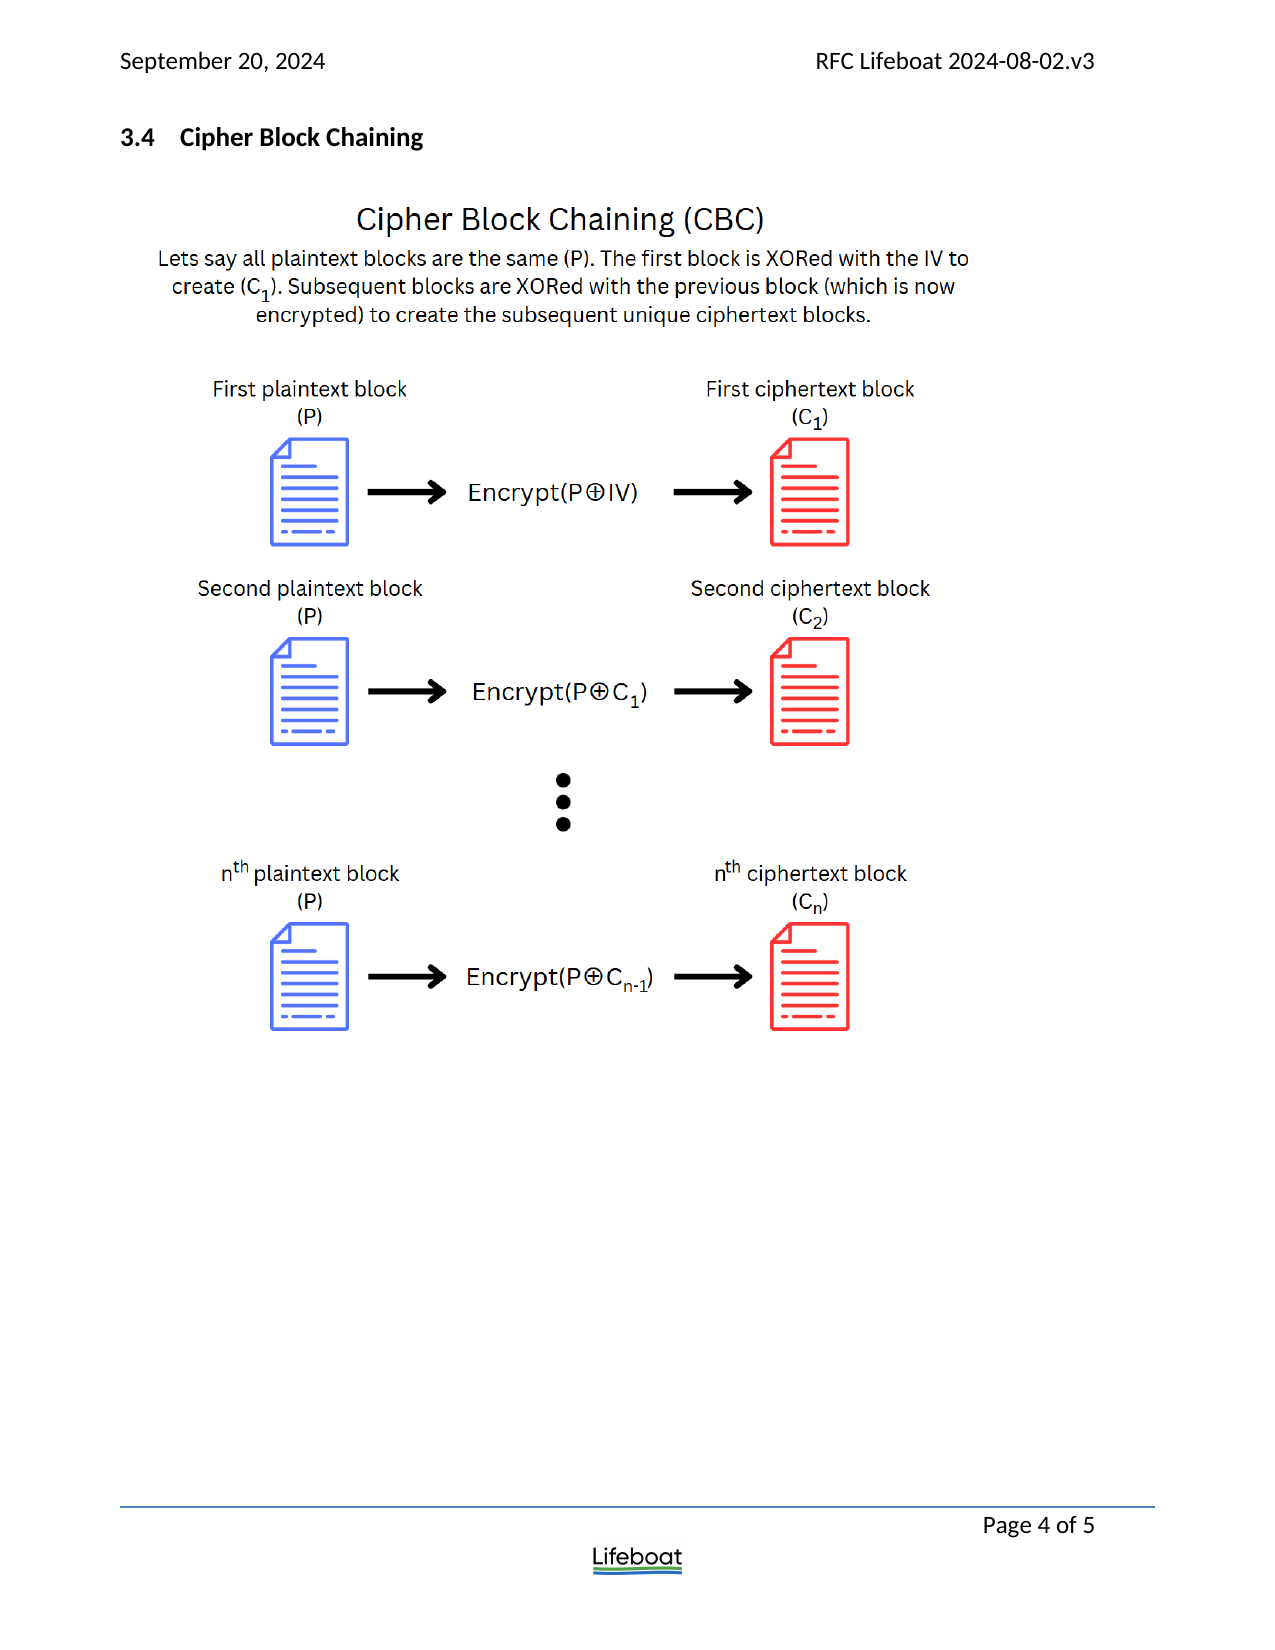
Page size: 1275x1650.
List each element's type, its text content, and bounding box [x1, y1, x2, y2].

subtitle Cipher Block Chaining [120, 120, 1155, 153]
picture [120, 165, 1008, 1053]
picture [592, 1540, 683, 1575]
